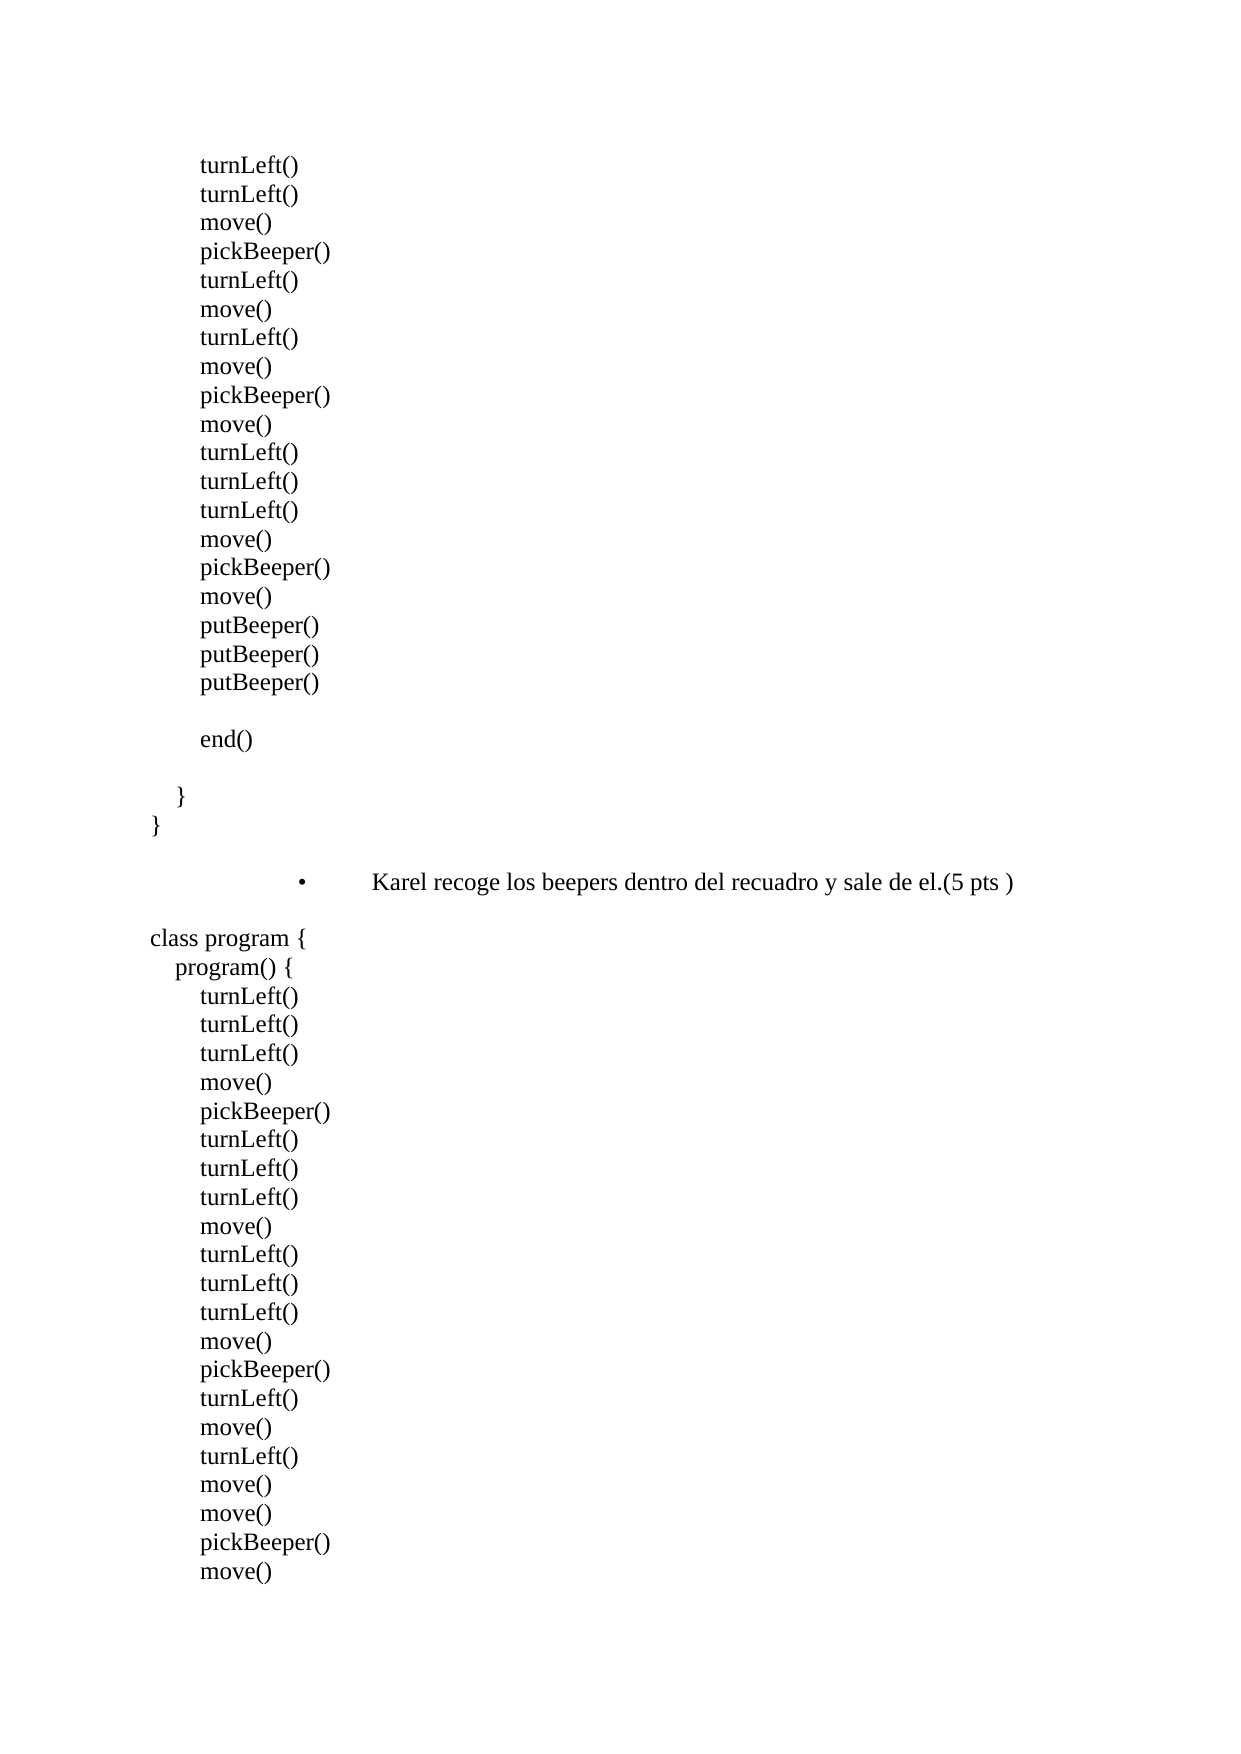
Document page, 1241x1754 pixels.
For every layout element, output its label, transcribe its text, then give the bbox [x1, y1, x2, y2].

text program() { [150, 955, 1090, 984]
text turnLeft() [150, 1156, 1090, 1185]
text pickBeeper() [150, 552, 1090, 581]
text move() [150, 351, 1090, 380]
text turnLeft() [150, 1242, 1090, 1271]
text pickBeeper() [150, 1357, 1090, 1386]
text turnLeft() [150, 1012, 1090, 1041]
text turnLeft() [150, 466, 1090, 495]
text turnLeft() [150, 1185, 1090, 1214]
text move() [150, 1415, 1090, 1444]
text move() [150, 409, 1090, 437]
text } [150, 782, 1090, 811]
text class program { [150, 926, 1090, 955]
text turnLeft() [150, 179, 1090, 207]
text move() [150, 581, 1090, 610]
text pickBeeper() [150, 236, 1090, 265]
text • Karel recoge los beepers dentro del recuadro y sale de el.(5 pts ) [225, 869, 1090, 897]
text move() [150, 1559, 1090, 1587]
text turnLeft() [150, 322, 1090, 351]
text turnLeft() [150, 150, 1090, 179]
text turnLeft() [150, 437, 1090, 466]
text pickBeeper() [150, 380, 1090, 409]
text putBeeper() [150, 639, 1090, 667]
text turnLeft() [150, 495, 1090, 524]
text move() [150, 524, 1090, 552]
text move() [150, 1501, 1090, 1530]
text move() [150, 1329, 1090, 1357]
text pickBeeper() [150, 1530, 1090, 1559]
text turnLeft() [150, 1271, 1090, 1300]
text turnLeft() [150, 1041, 1090, 1070]
text turnLeft() [150, 1444, 1090, 1472]
text move() [150, 1214, 1090, 1242]
text } [150, 811, 1090, 840]
text turnLeft() [150, 1300, 1090, 1329]
text turnLeft() [150, 1127, 1090, 1156]
text pickBeeper() [150, 1099, 1090, 1127]
text end() [150, 725, 1090, 754]
text move() [150, 294, 1090, 322]
text move() [150, 1070, 1090, 1099]
text putBeeper() [150, 610, 1090, 639]
text putBeeper() [150, 667, 1090, 696]
text move() [150, 207, 1090, 236]
text turnLeft() [150, 265, 1090, 294]
text turnLeft() [150, 984, 1090, 1012]
text turnLeft() [150, 1386, 1090, 1415]
text move() [150, 1472, 1090, 1501]
